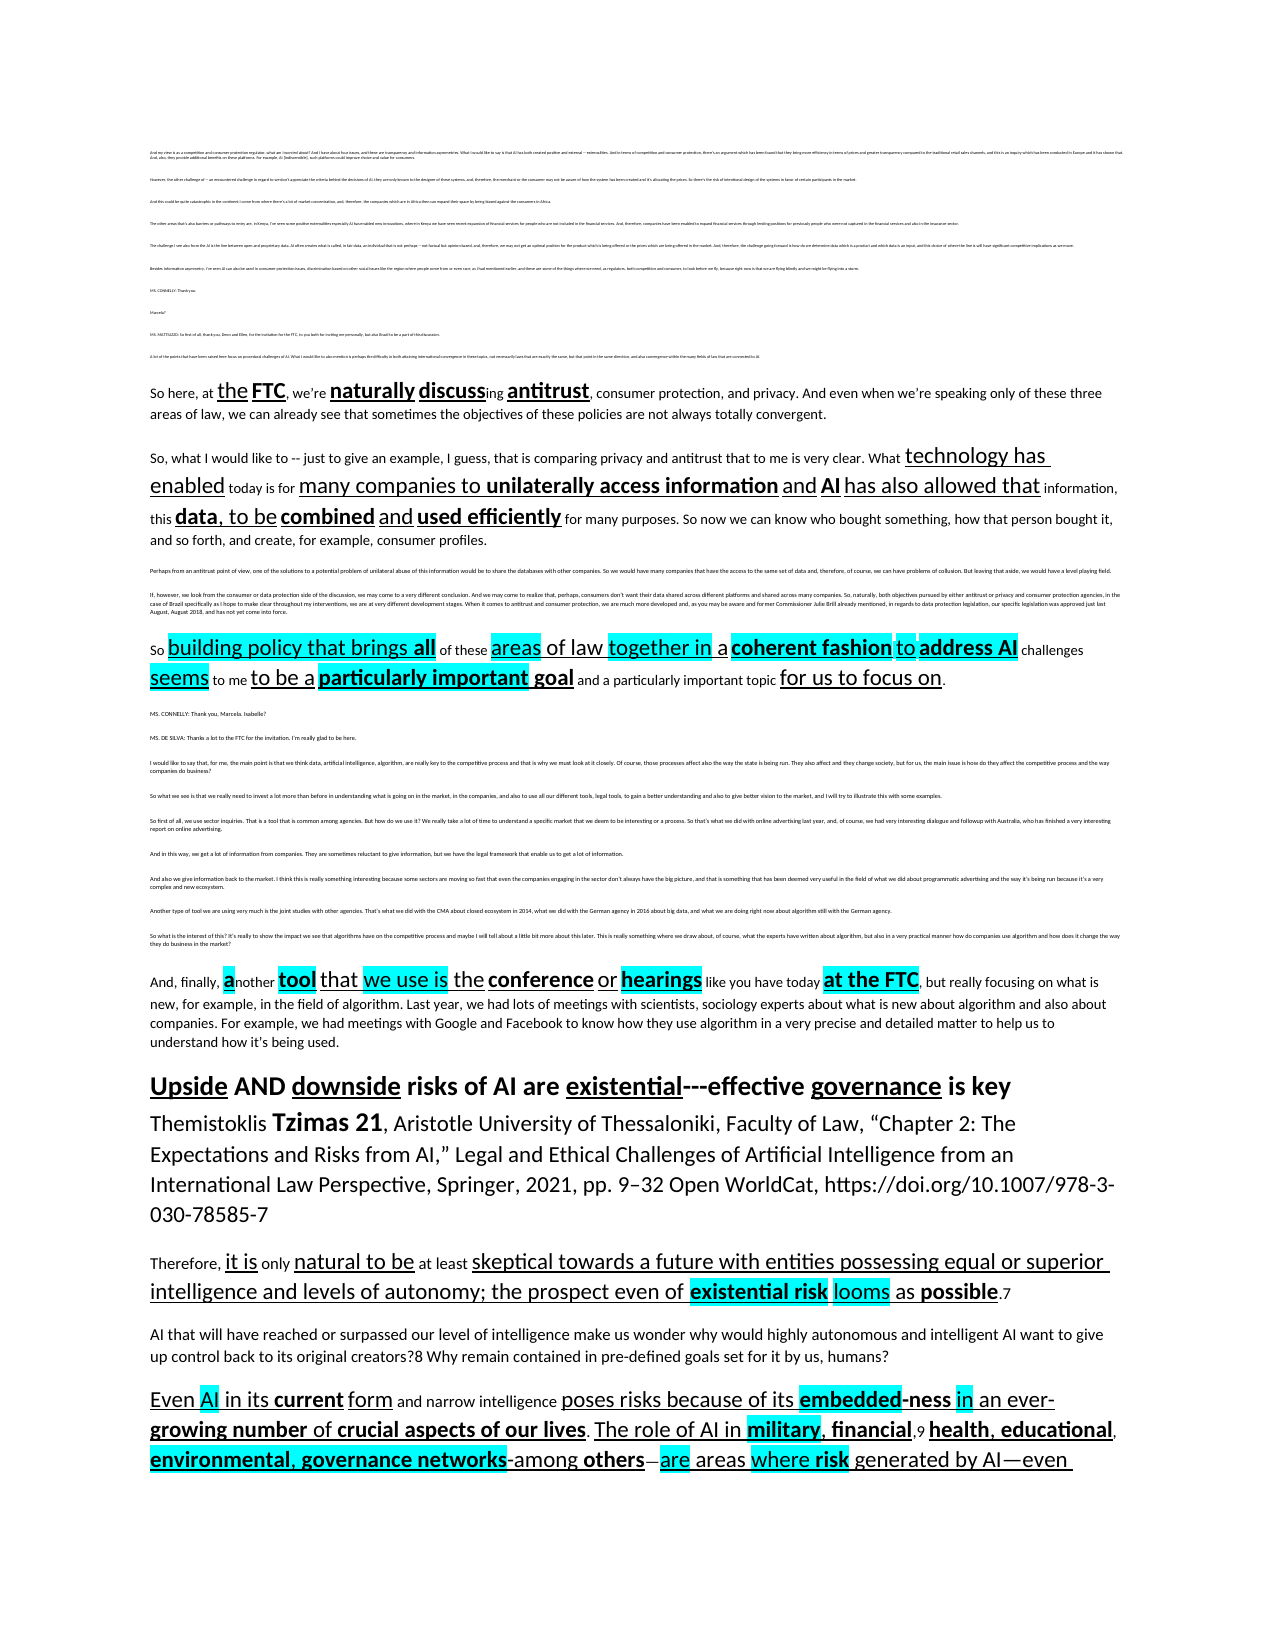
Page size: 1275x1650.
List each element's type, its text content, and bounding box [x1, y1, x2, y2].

text Themistoklis Tzimas 21, Aristotle University of Thessaloniki, Faculty of Law, “Chapter 2: The Expectations and Risks from AI,” Legal and Ethical Challenges of Artificial Intelligence from an International Law Perspective, Springer, 2021, pp. 9–32 Open WorldCat, https://doi.org/10.1007/978-3-030-78585-7 [150, 1105, 1125, 1228]
text So, what I would like to -- just to give an example, I guess, that is comparing privacy and antitrust that to me is very clear. What technology has enabled today is for many companies to unilaterally access information and AI has also allowed that information, this data, to be combined and used efficiently for many purposes. So now we can know who bought something, how that person bought it, and so forth, and create, for example, consumer profiles. [150, 441, 1125, 549]
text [150, 1385, 1125, 1473]
subtitle Upside AND downside risks of AI are existential---effective governance is key [150, 1069, 1125, 1102]
text So building policy that brings all of these areas of law together in a coherent fashion to address AI challenges seems to me to be a particularly important goal and a particularly important topic for us to focus on. [150, 633, 1125, 691]
text AI that will have reached or surpassed our level of intelligence make us wonder why would highly autonomous and intelligent AI want to give up control back to its original creators?8 Why remain contained in pre-deﬁned goals set for it by us, humans? [150, 1324, 1125, 1367]
text And, finally, another tool that we use is the conference or hearings like you have today at the FTC, but really focusing on what is new, for example, in the field of algorithm. Last year, we had lots of meetings with scientists, sociology experts about what is new about algorithm and also about companies. For example, we had meetings with Google and Facebook to know how they use algorithm in a very precise and detailed matter to help us to understand how it’s being used. [150, 966, 1125, 1051]
text Therefore, it is only natural to be at least skeptical towards a future with entities possessing equal or superior intelligence and levels of autonomy; the prospect even of existential risk looms as possible.7 [150, 1247, 1125, 1306]
text So here, at the FTC, we’re naturally discussing antitrust, consumer protection, and privacy. And even when we’re speaking only of these three areas of law, we can already see that sometimes the objectives of these policies are not always totally convergent. [150, 376, 1125, 423]
